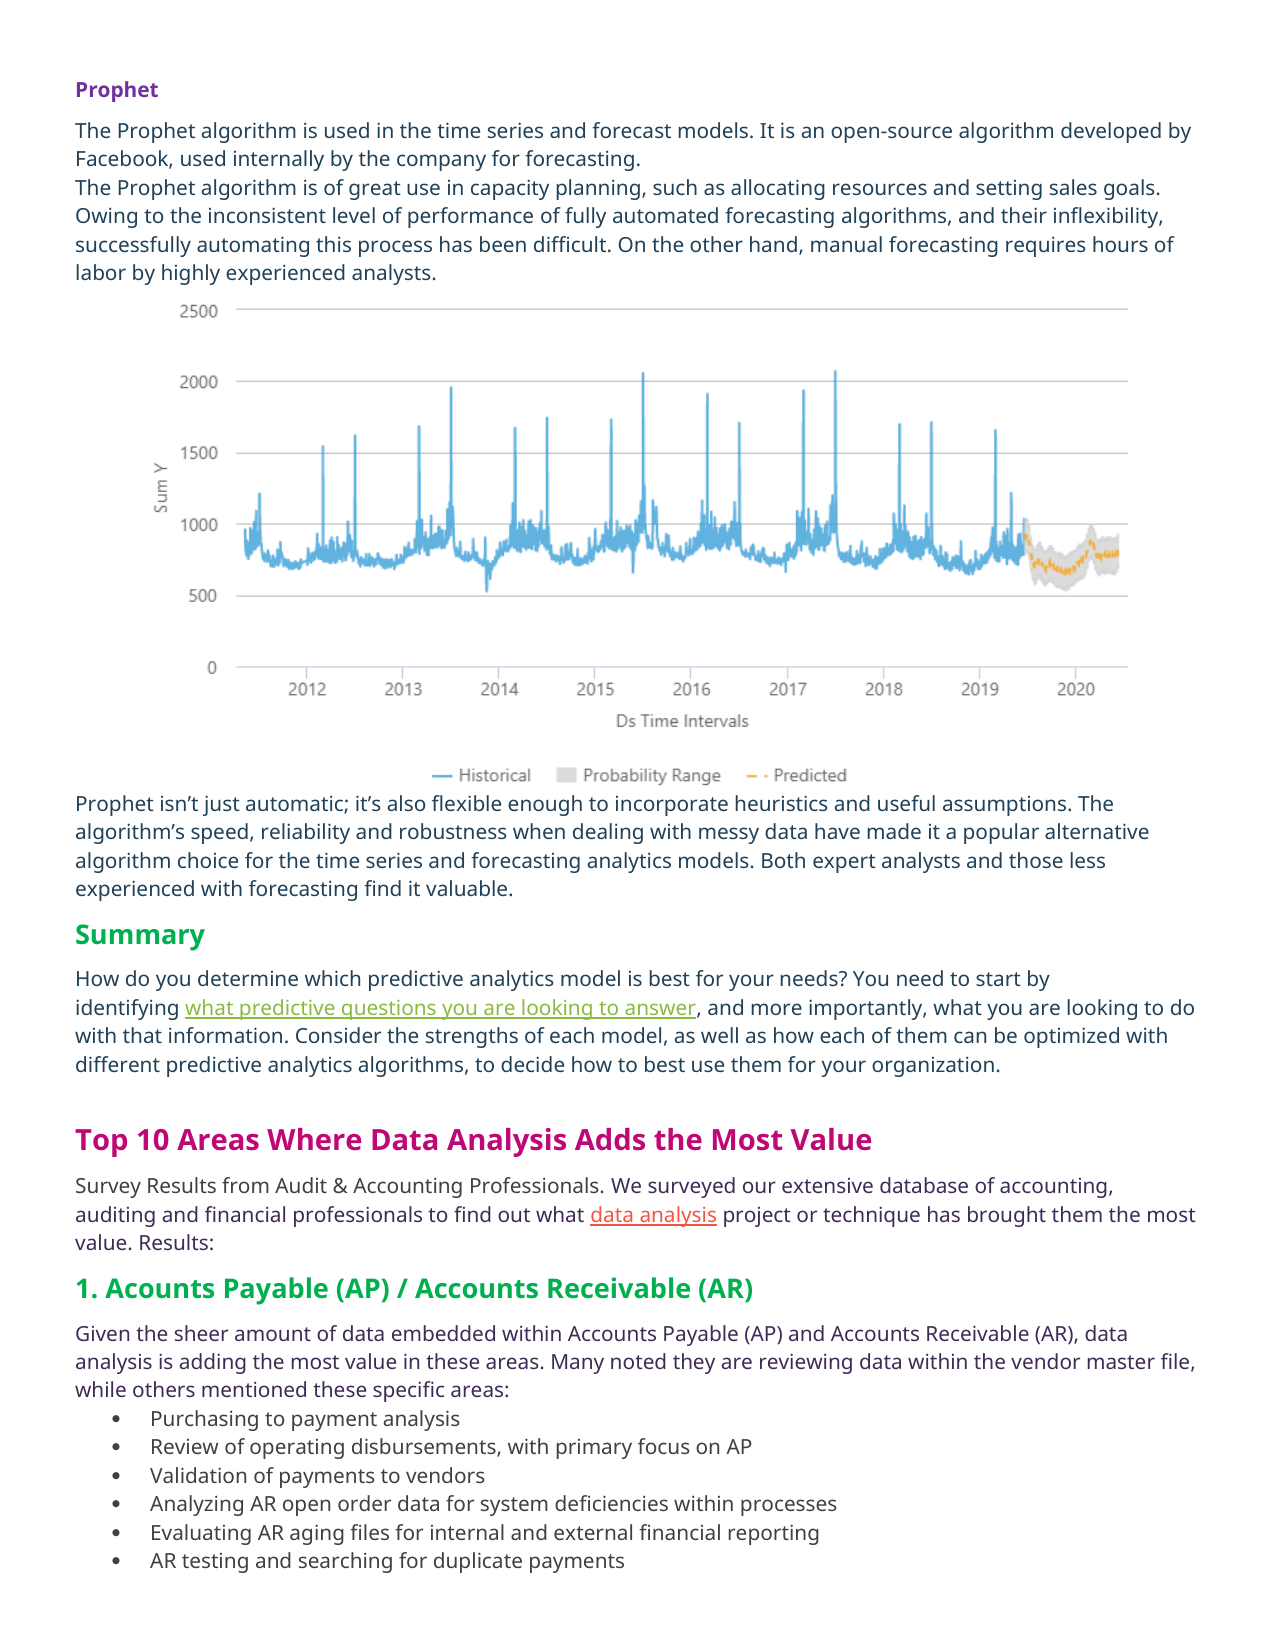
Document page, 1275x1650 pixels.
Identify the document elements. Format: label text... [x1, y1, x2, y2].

picture [138, 286, 1137, 789]
text Survey Results from Audit & Accounting Professionals. We surveyed our extensive database of accounting, auditing and financial professionals to find out what data analysis project or technique has brought them the most value. Results: [75, 1171, 1200, 1257]
list AR testing and searching for duplicate payments [112, 1546, 1200, 1574]
list Purchasing to payment analysis [112, 1404, 1200, 1432]
list Evaluating AR aging files for internal and external financial reporting [112, 1518, 1200, 1546]
list Validation of payments to vendors [112, 1461, 1200, 1489]
text How do you determine which predictive analytics model is best for your needs? You need to start by identifying what predictive questions you are looking to answer, and more importantly, what you are looking to do with that information. Consider the strengths of each model, as well as how each of them can be optimized with different predictive analytics algorithms, to decide how to best use them for your organization. [75, 964, 1200, 1078]
text The Prophet algorithm is used in the time series and forecast models. It is an open-source algorithm developed by Facebook, used internally by the company for forecasting. [75, 116, 1200, 173]
text Given the sheer amount of data embedded within Accounts Payable (AP) and Accounts Receivable (AR), data analysis is adding the most value in these areas. Many noted they are reviewing data within the vendor master file, while others mentioned these specific areas: [75, 1319, 1200, 1404]
list Review of operating disbursements, with primary focus on AP [112, 1432, 1200, 1461]
list Analyzing AR open order data for system deficiencies within processes [112, 1489, 1200, 1518]
subtitle 1. Acounts Payable (AP) / Accounts Receivable (AR) [75, 1269, 1200, 1306]
text The Prophet algorithm is of great use in capacity planning, such as allocating resources and setting sales goals. Owing to the inconsistent level of performance of fully automated forecasting algorithms, and their inflexibility, successfully automating this process has been difficult. On the other hand, manual forecasting requires hours of labor by highly experienced analysts. [75, 173, 1200, 287]
subtitle Prophet [75, 75, 1200, 103]
subtitle Top 10 Areas Where Data Analysis Adds the Most Value [75, 1119, 1200, 1159]
subtitle Summary [75, 915, 1200, 952]
text Prophet isn’t just automatic; it’s also flexible enough to incorporate heuristics and useful assumptions. The algorithm’s speed, reliability and robustness when dealing with messy data have made it a popular alternative algorithm choice for the time series and forecasting analytics models. Both expert analysts and those less experienced with forecasting find it valuable. [75, 789, 1200, 903]
